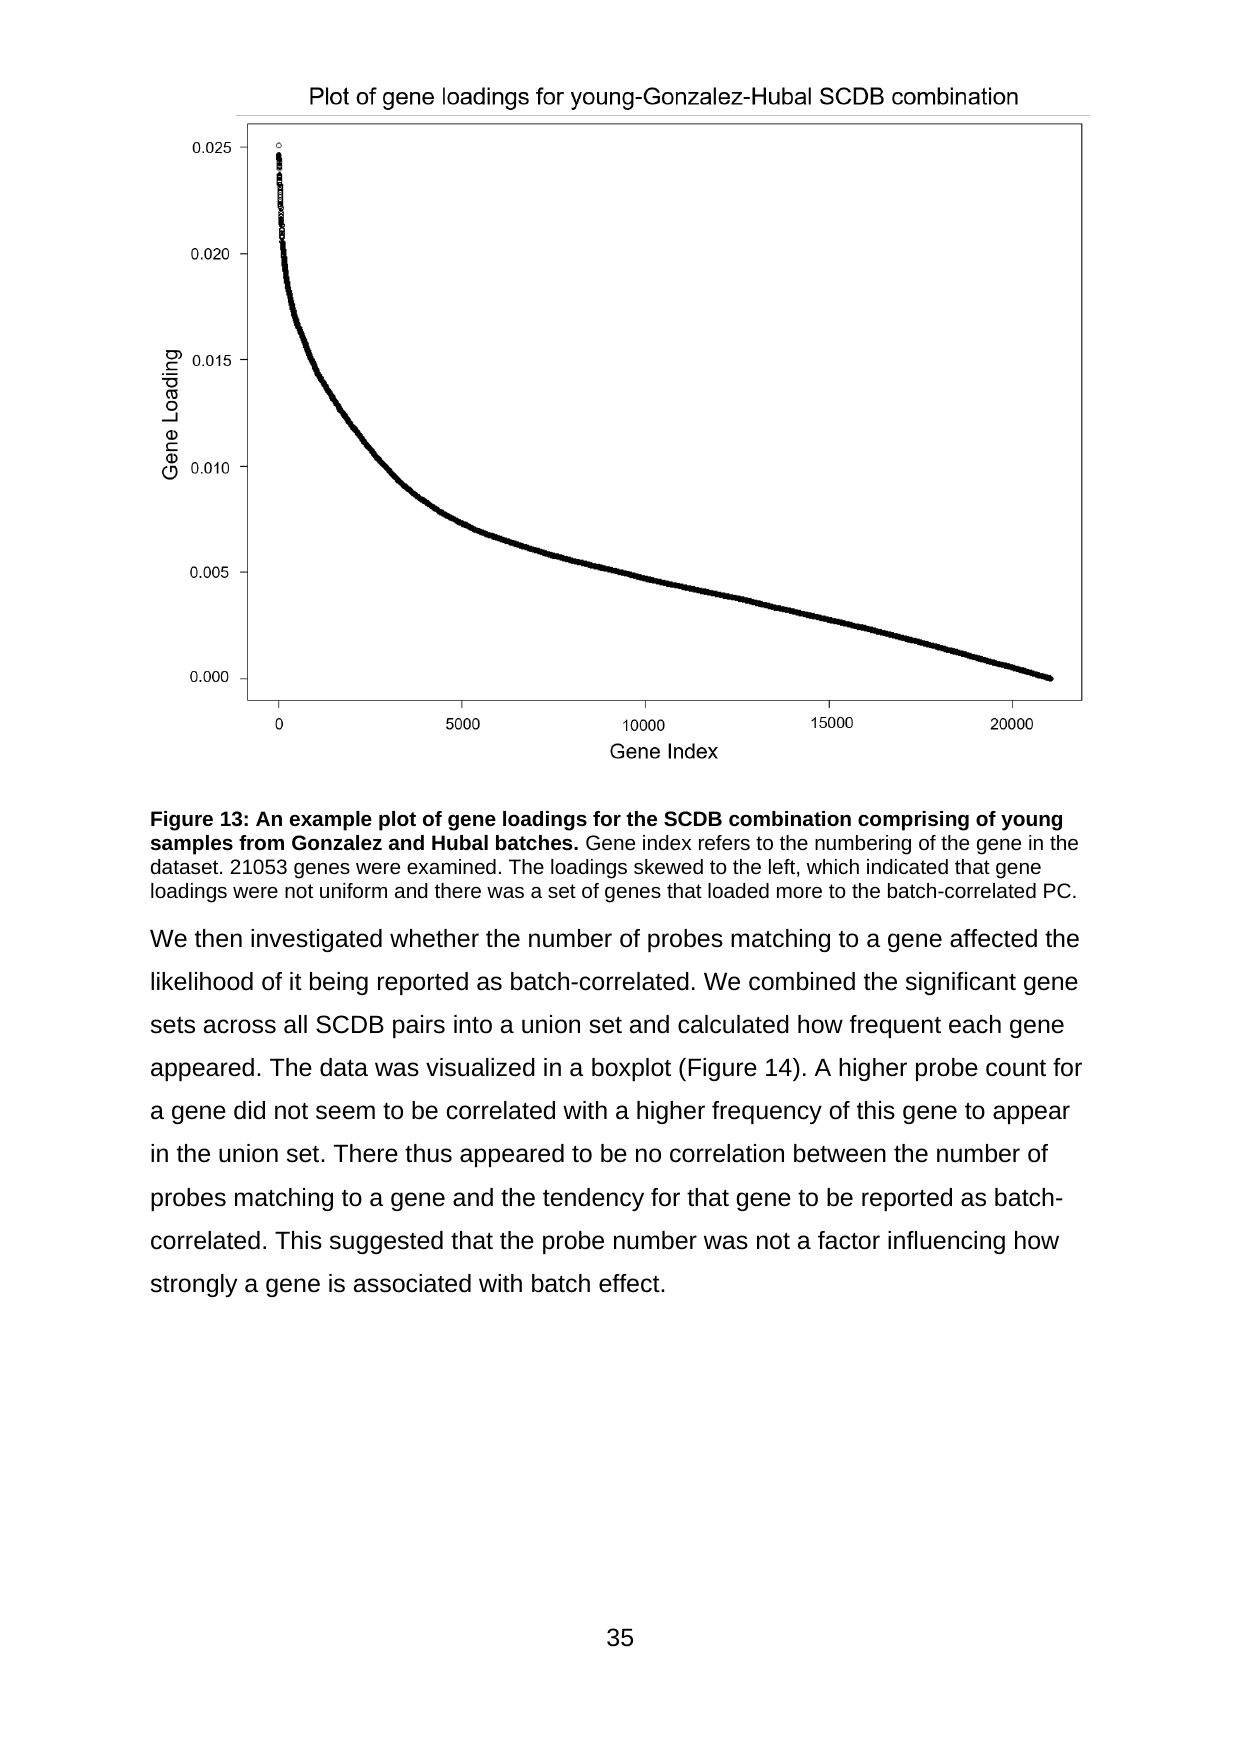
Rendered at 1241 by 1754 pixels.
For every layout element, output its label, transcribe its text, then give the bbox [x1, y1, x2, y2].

text Figure 13: An example plot of gene loadings for the SCDB combination comprising of young samples from Gonzalez and Hubal batches. Gene index refers to the numbering of the gene in the dataset. 21053 genes were examined. The loadings skewed to the left, which indicated that gene loadings were not uniform and there was a set of genes that loaded more to the batch-correlated PC. [150, 807, 1090, 903]
text We then investigated whether the number of probes matching to a gene affected the likelihood of it being reported as batch-correlated. We combined the significant gene sets across all SCDB pairs into a union set and calculated how frequent each gene appeared. The data was visualized in a boxplot (Figure 14). A higher probe count for a gene did not seem to be correlated with a higher frequency of this gene to appear in the union set. There thus appeared to be no correlation between the number of probes matching to a gene and the tendency for that gene to be reported as batch-correlated. This suggested that the probe number was not a factor influencing how strongly a gene is associated with batch effect. [150, 924, 1090, 1297]
picture [150, 75, 1091, 776]
